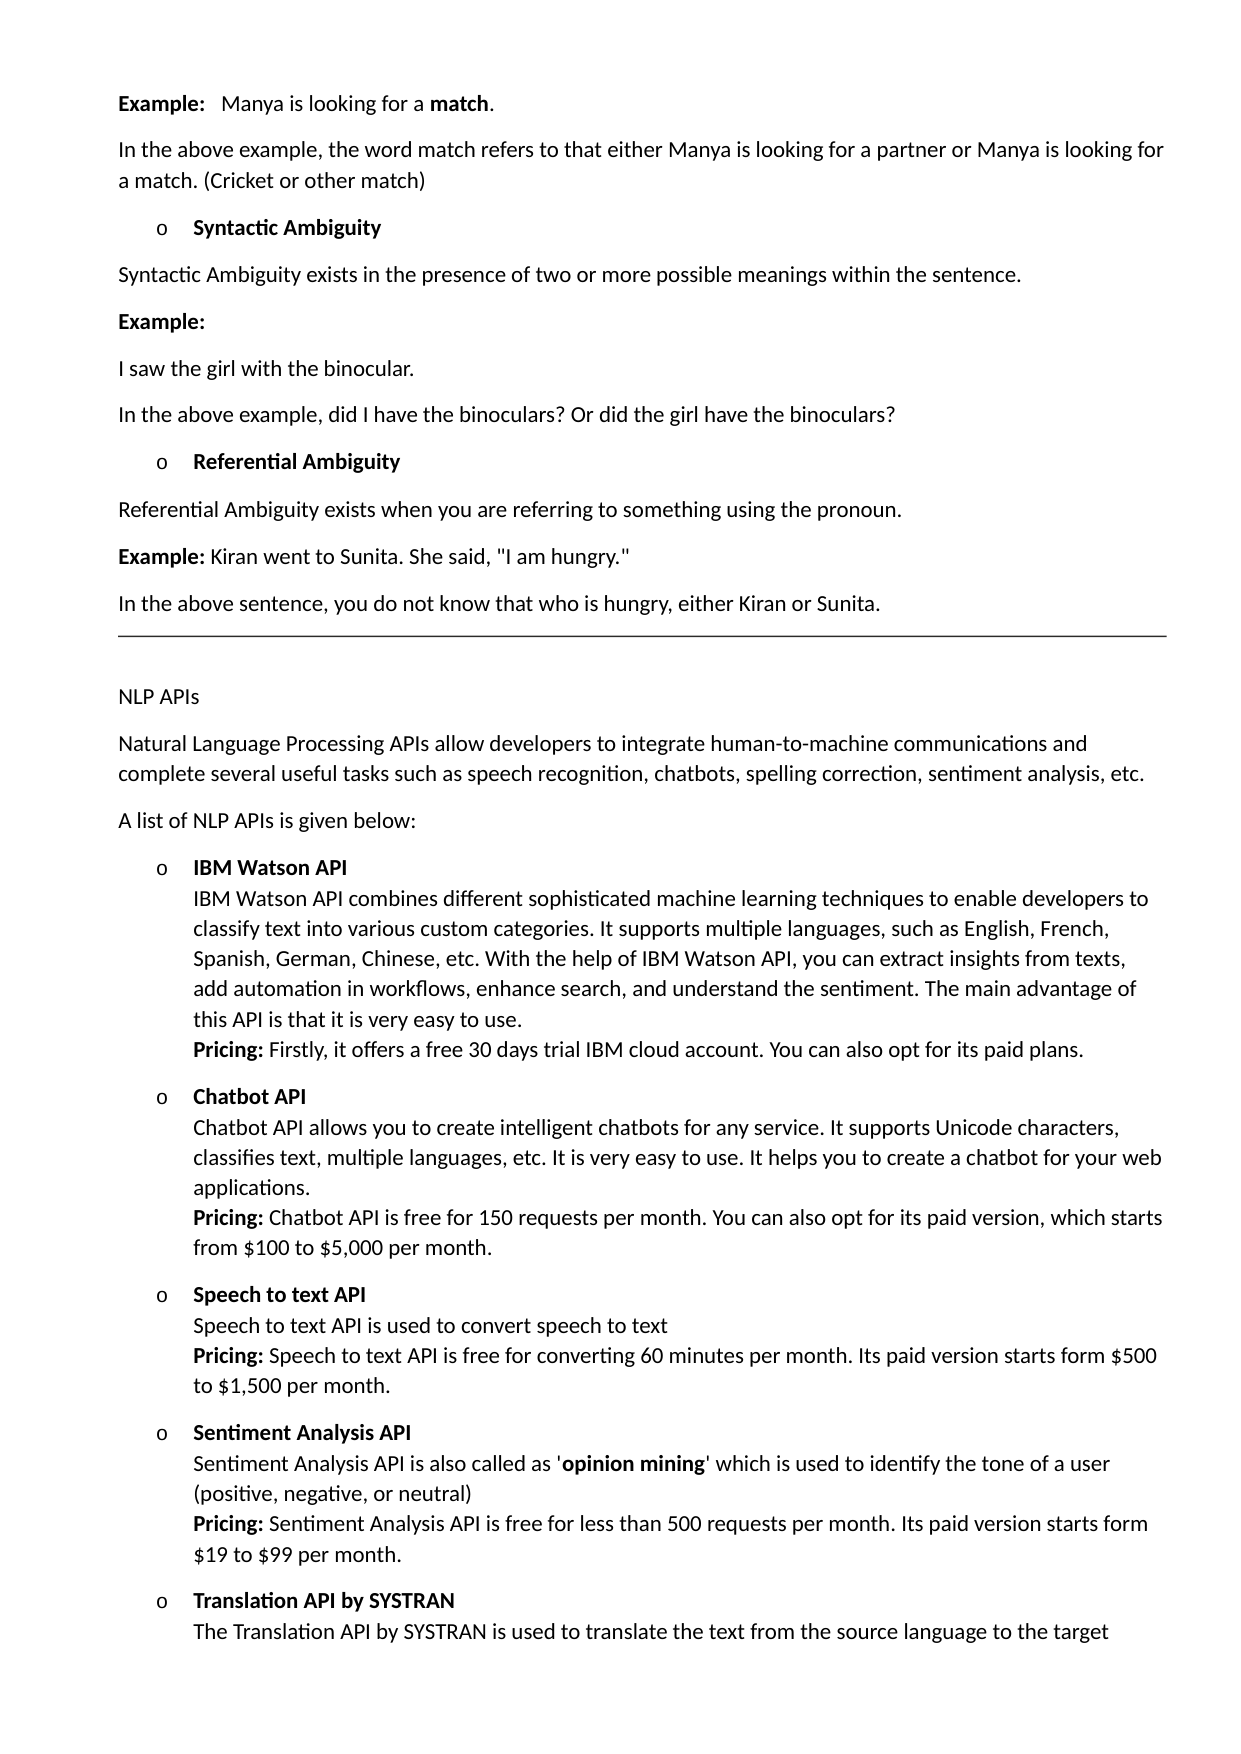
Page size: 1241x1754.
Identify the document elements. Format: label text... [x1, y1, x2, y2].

list Referential Ambiguity [156, 447, 1167, 476]
list Sentiment Analysis API Sentiment Analysis API is also called as 'opinion mining' which is used to identify the tone of a user (positive, negative, or neutral) Pricing: Sentiment Analysis API is free for less than 500 requests per month. Its paid version starts form $19 to $99 per month. [156, 1418, 1167, 1568]
text A list of NLP APIs is given below: [118, 806, 1167, 834]
text Natural Language Processing APIs allow developers to integrate human-to-machine communications and complete several useful tasks such as speech recognition, chatbots, spelling correction, sentiment analysis, etc. [118, 729, 1167, 787]
text Example: [118, 307, 1167, 335]
text In the above example, did I have the binoculars? Or did the girl have the binoculars? [118, 401, 1167, 429]
text I saw the girl with the binocular. [118, 354, 1167, 382]
list IBM Watson API IBM Watson API combines different sophisticated machine learning techniques to enable developers to classify text into various custom categories. It supports multiple languages, such as English, French, Spanish, German, Chinese, etc. With the help of IBM Watson API, you can extract insights from texts, add automation in workflows, enhance search, and understand the sentiment. The main advantage of this API is that it is very easy to use. Pricing: Firstly, it offers a free 30 days trial IBM cloud account. You can also opt for its paid plans. [156, 853, 1167, 1063]
text In the above sentence, you do not know that who is hungry, either Kiran or Sunita. [118, 589, 1167, 617]
list Chatbot API Chatbot API allows you to create intelligent chatbots for any service. It supports Unicode characters, classifies text, multiple languages, etc. It is very easy to use. It helps you to create a chatbot for your web applications. Pricing: Chatbot API is free for 150 requests per month. You can also opt for its paid version, which starts from $100 to $5,000 per month. [156, 1082, 1167, 1261]
list Syntactic Ambiguity [156, 213, 1167, 241]
text Example: Manya is looking for a match. [118, 89, 1167, 117]
list Speech to text API Speech to text API is used to convert speech to text Pricing: Speech to text API is free for converting 60 minutes per month. Its paid version starts form $500 to $1,500 per month. [156, 1280, 1167, 1399]
text In the above example, the word match refers to that either Manya is looking for a partner or Manya is looking for a match. (Cricket or other match) [118, 136, 1167, 194]
text NLP APIs [118, 682, 1167, 710]
text Referential Ambiguity exists when you are referring to something using the pronoun. [118, 495, 1167, 523]
text Example: Kiran went to Sunita. She said, "I am hungry." [118, 542, 1167, 570]
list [156, 1587, 1167, 1645]
text Syntactic Ambiguity exists in the presence of two or more possible meanings within the sentence. [118, 260, 1167, 288]
